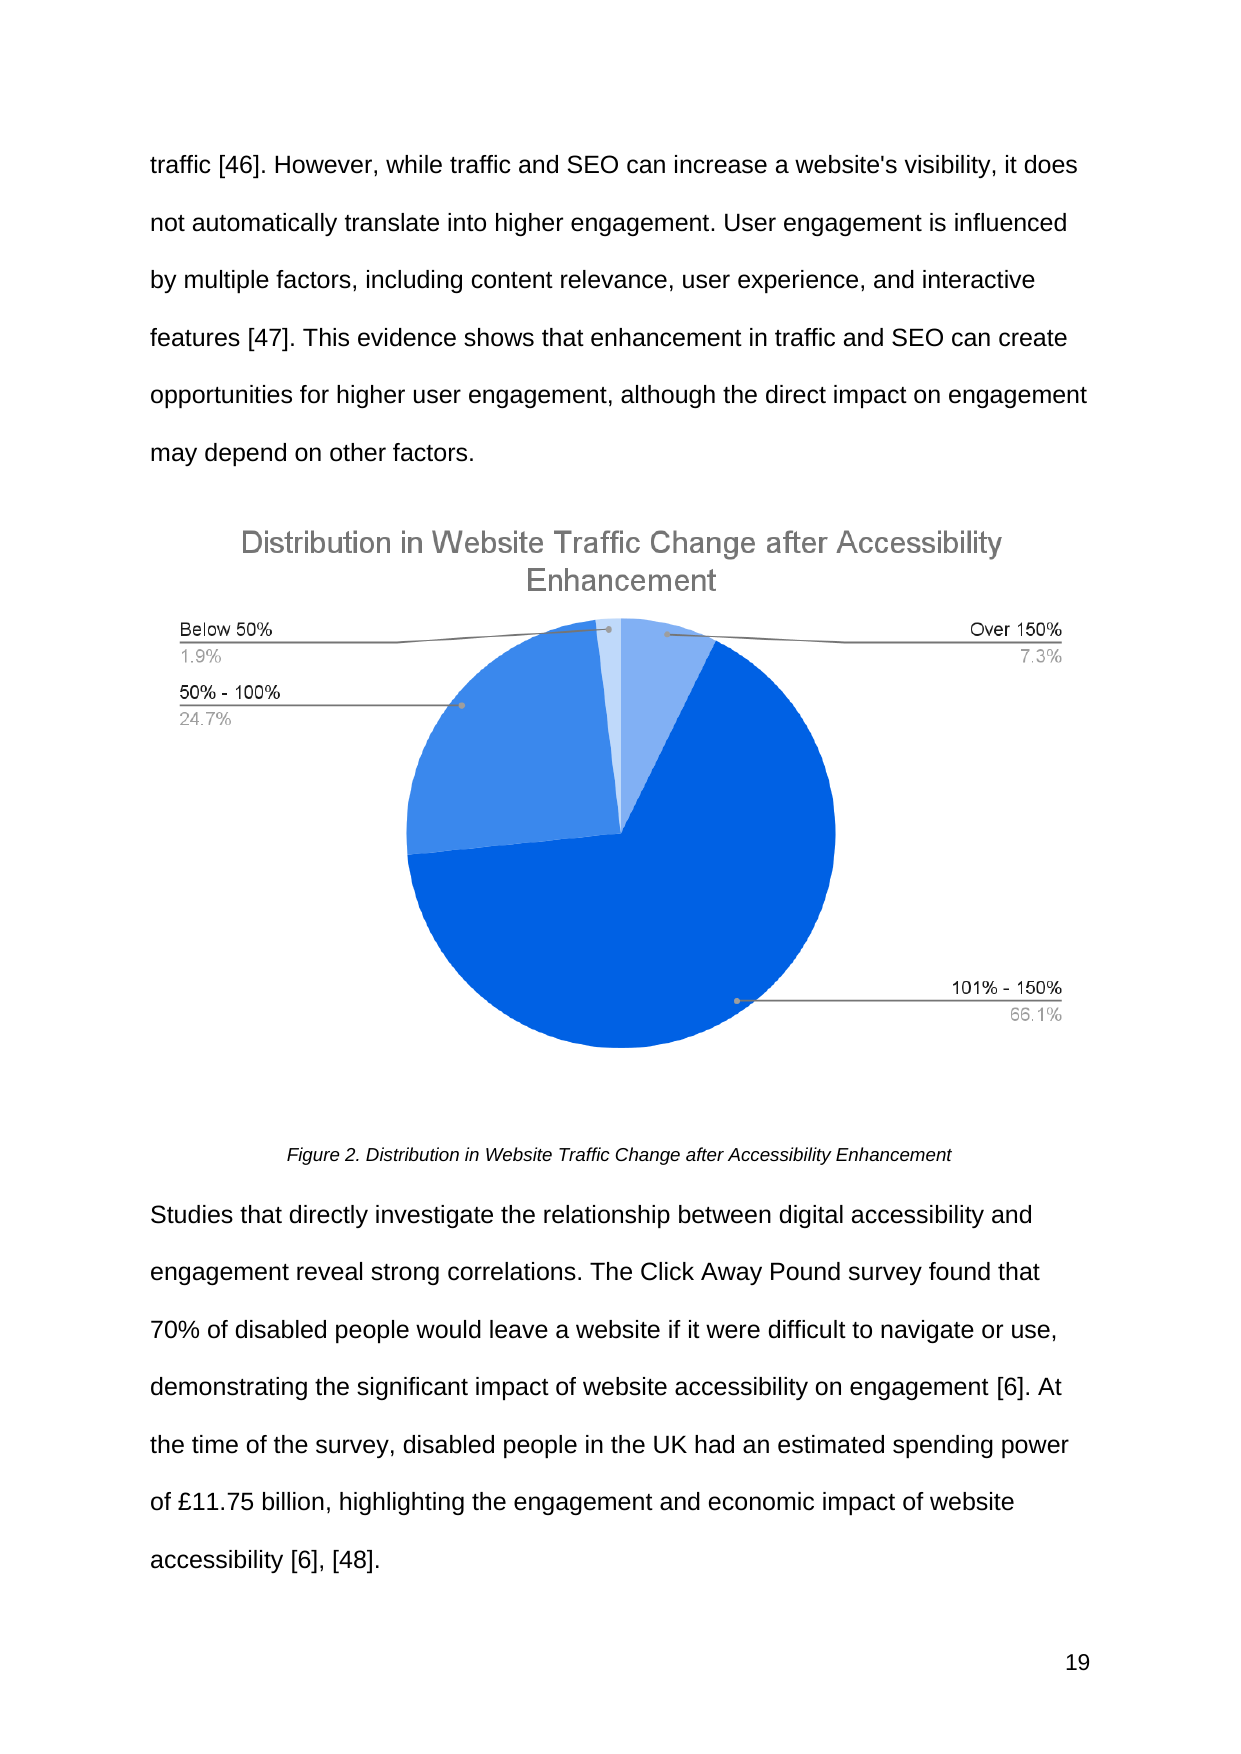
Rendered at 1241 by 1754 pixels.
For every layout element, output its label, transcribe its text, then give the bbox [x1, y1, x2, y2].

text Studies that directly investigate the relationship between digital accessibility and engagement reveal strong correlations. The Click Away Pound survey found that 70% of disabled people would leave a website if it were difficult to navigate or use, demonstrating the significant impact of website accessibility on engagement [6]. At the time of the survey, disabled people in the UK had an estimated spending power of £11.75 billion, highlighting the engagement and economic impact of website accessibility [6], [48]. [150, 1200, 1090, 1574]
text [150, 150, 1090, 466]
subtitle Figure 2. Distribution in Website Traffic Change after Accessibility Enhancement [150, 1144, 1090, 1166]
picture [150, 495, 1091, 1077]
